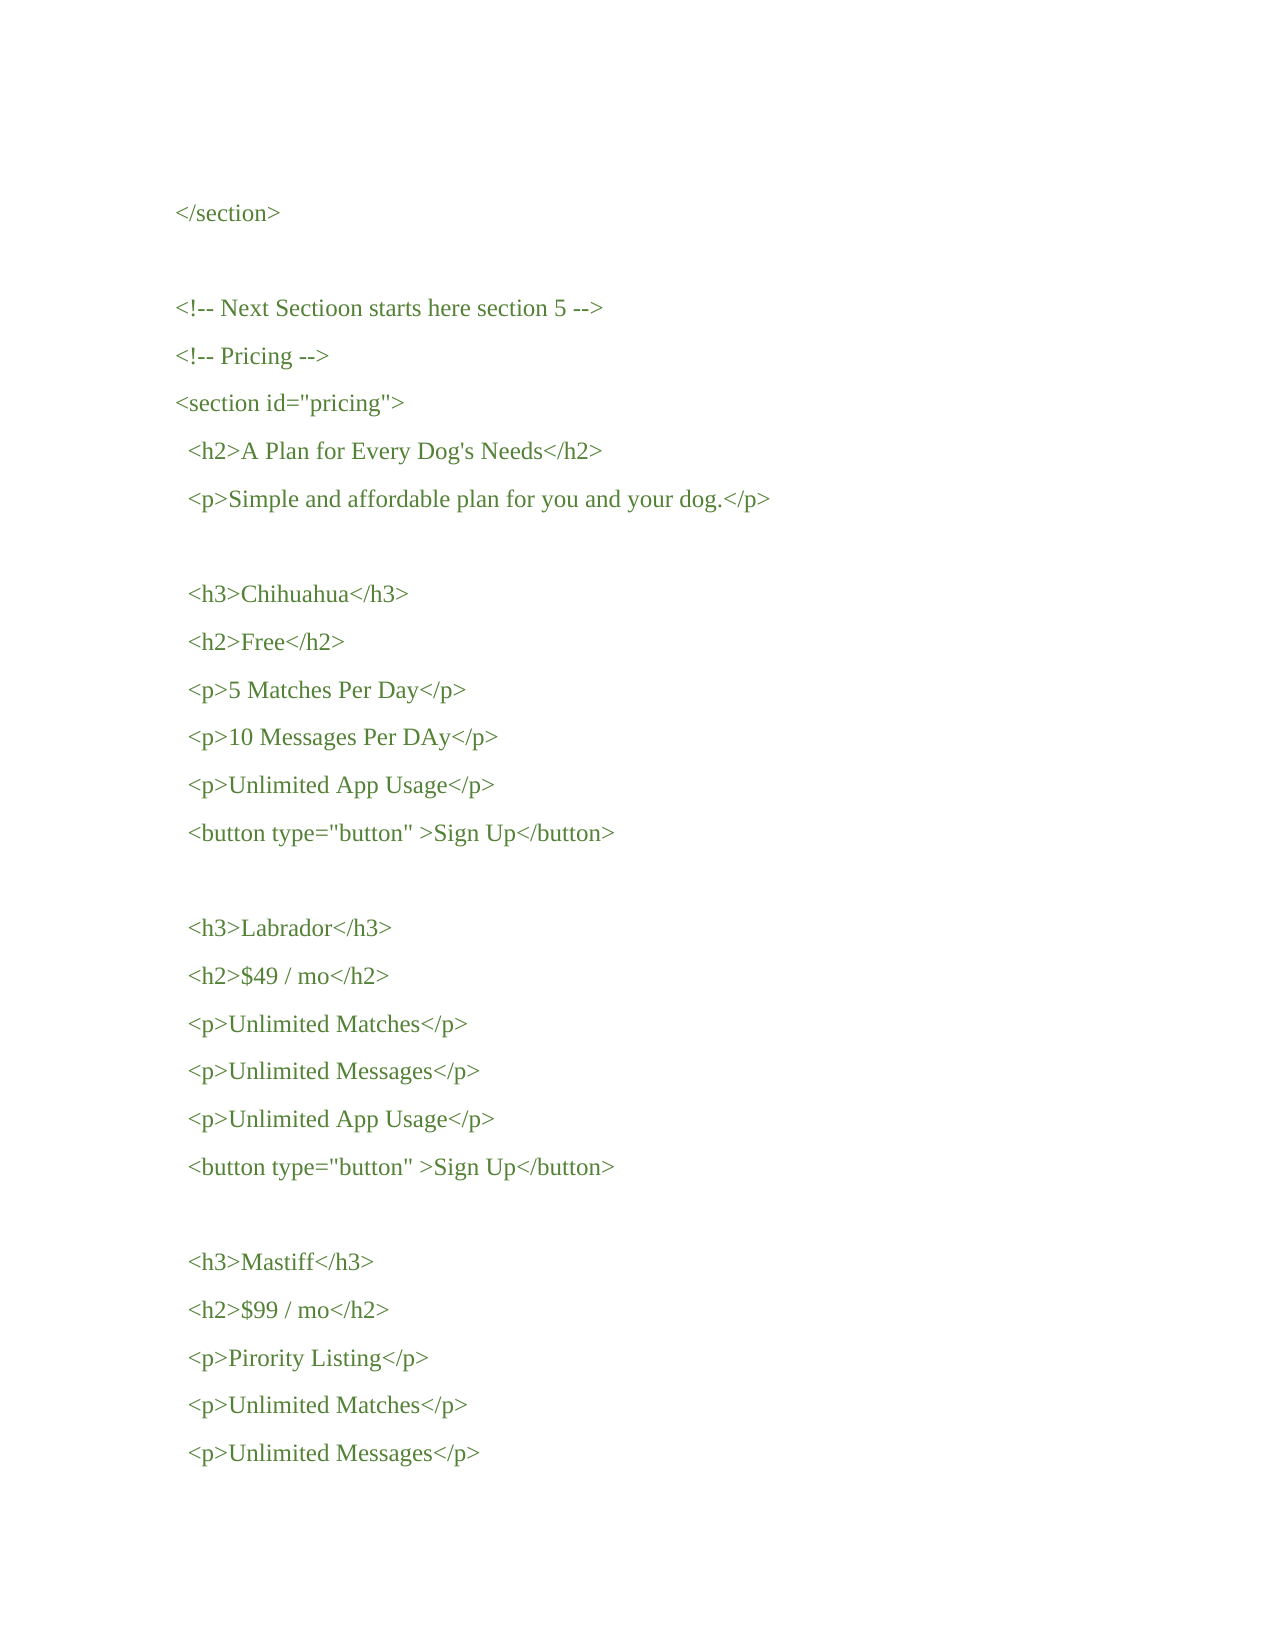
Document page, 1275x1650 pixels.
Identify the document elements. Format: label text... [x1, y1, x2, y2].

text <!-- Next Sectioon starts here section 5 --> [150, 293, 1125, 322]
text <button type="button" >Sign Up</button> [150, 818, 1125, 847]
text </section> [150, 198, 1125, 226]
text <p>10 Messages Per DAy</p> [150, 722, 1125, 751]
text <h3>Mastiff</h3> [150, 1247, 1125, 1276]
text <h2>$49 / mo</h2> [150, 961, 1125, 990]
text <p>Simple and affordable plan for you and your dog.</p> [150, 484, 1125, 513]
text <h2>$99 / mo</h2> [150, 1295, 1125, 1324]
text <h3>Chihuahua</h3> [150, 579, 1125, 608]
text <h3>Labrador</h3> [150, 913, 1125, 942]
text <!-- Pricing --> [150, 341, 1125, 369]
text <h2>Free</h2> [150, 627, 1125, 656]
text <button type="button" >Sign Up</button> [150, 1152, 1125, 1181]
text <p>Unlimited Messages</p> [150, 1056, 1125, 1085]
text <h2>A Plan for Every Dog's Needs</h2> [150, 436, 1125, 465]
text <p>Unlimited Matches</p> [150, 1009, 1125, 1037]
text <section id="pricing"> [150, 388, 1125, 417]
text <p>5 Matches Per Day</p> [150, 675, 1125, 703]
text <p>Unlimited Matches</p> [150, 1390, 1125, 1419]
text <p>Unlimited Messages</p> [150, 1438, 1125, 1467]
text <p>Unlimited App Usage</p> [150, 1104, 1125, 1133]
text <p>Pirority Listing</p> [150, 1343, 1125, 1371]
text <p>Unlimited App Usage</p> [150, 770, 1125, 799]
